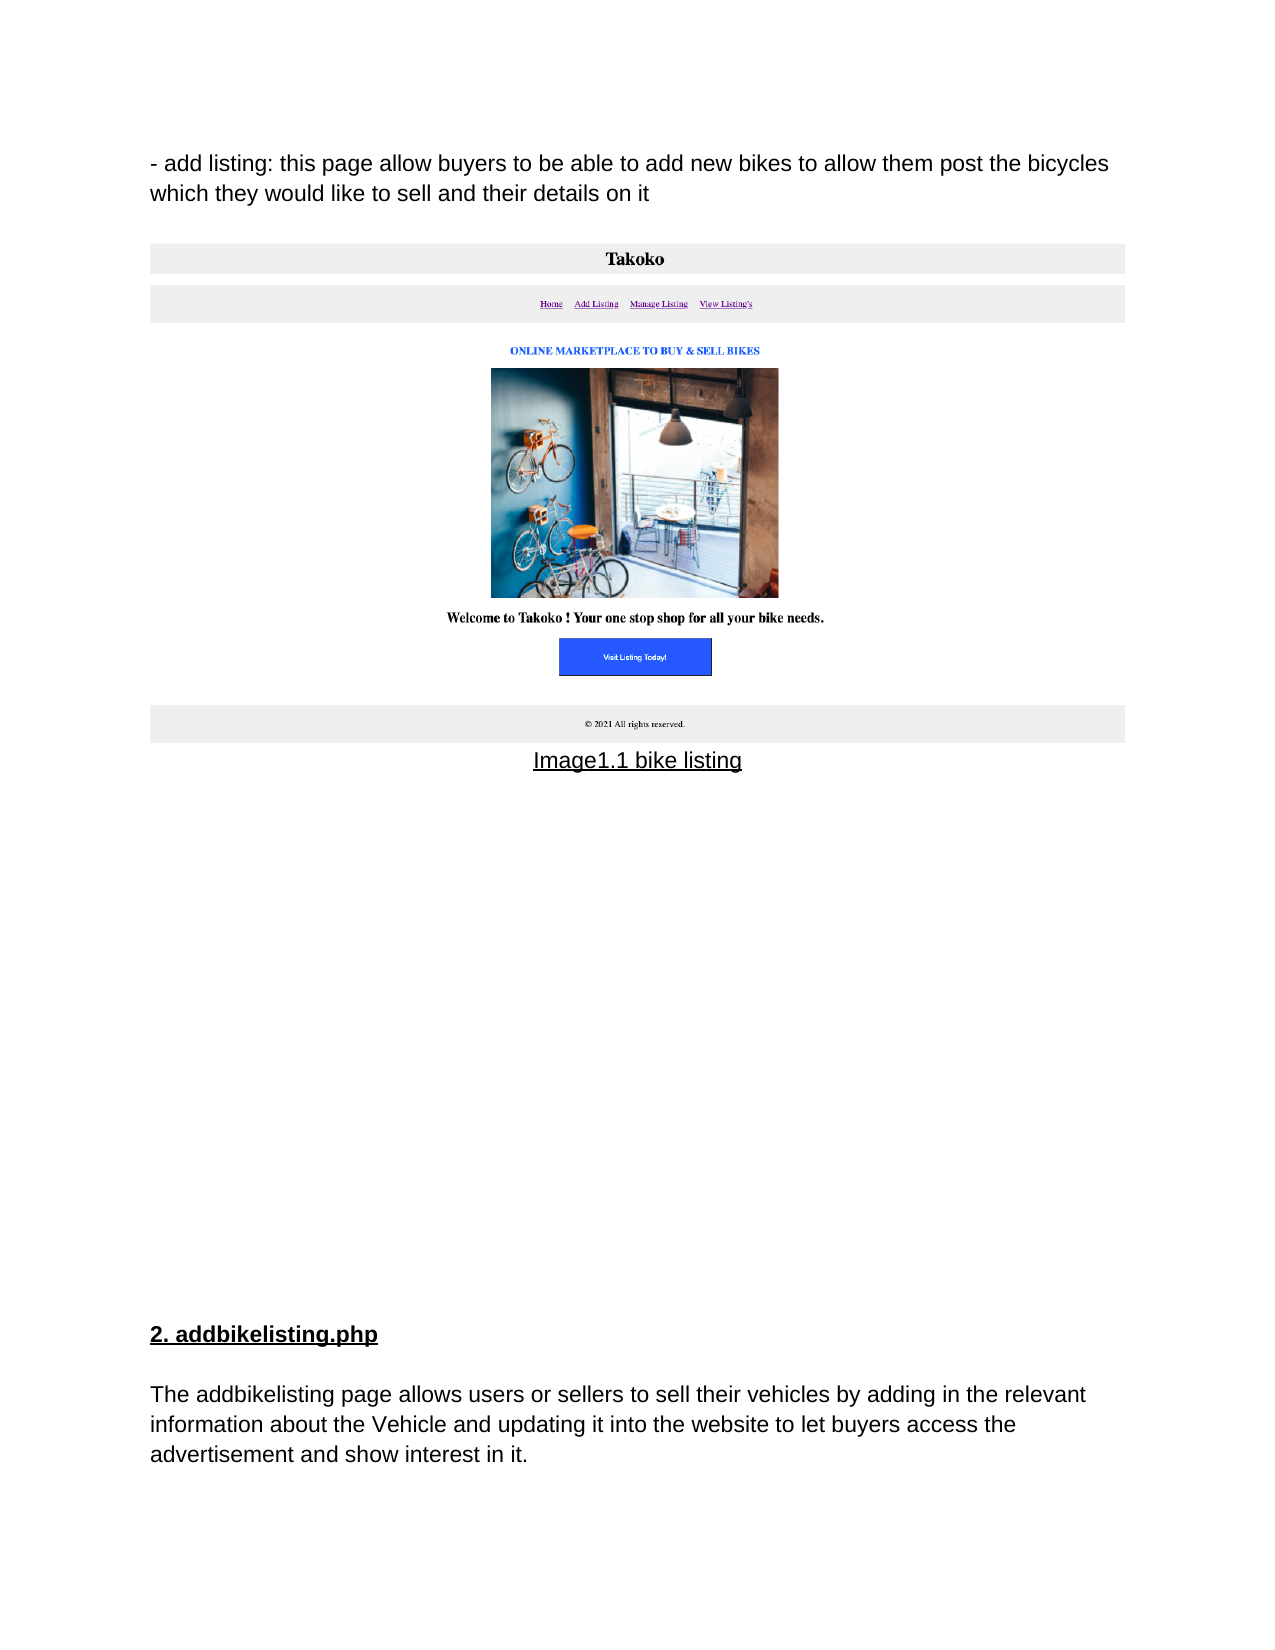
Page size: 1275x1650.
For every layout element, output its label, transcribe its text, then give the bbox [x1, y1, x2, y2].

picture [150, 240, 1125, 743]
text - add listing: this page allow buyers to be able to add new bikes to allow them post the bicycles which they would like to sell and their details on it [150, 150, 1125, 207]
text Image1.1 bike listing [150, 747, 1125, 773]
text The addbikelisting page allows users or sellers to sell their vehicles by adding in the relevant information about the Vehicle and updating it into the website to let buyers access the advertisement and show interest in it. [150, 1381, 1125, 1468]
text 2. addbikelisting.php [150, 1321, 1125, 1347]
